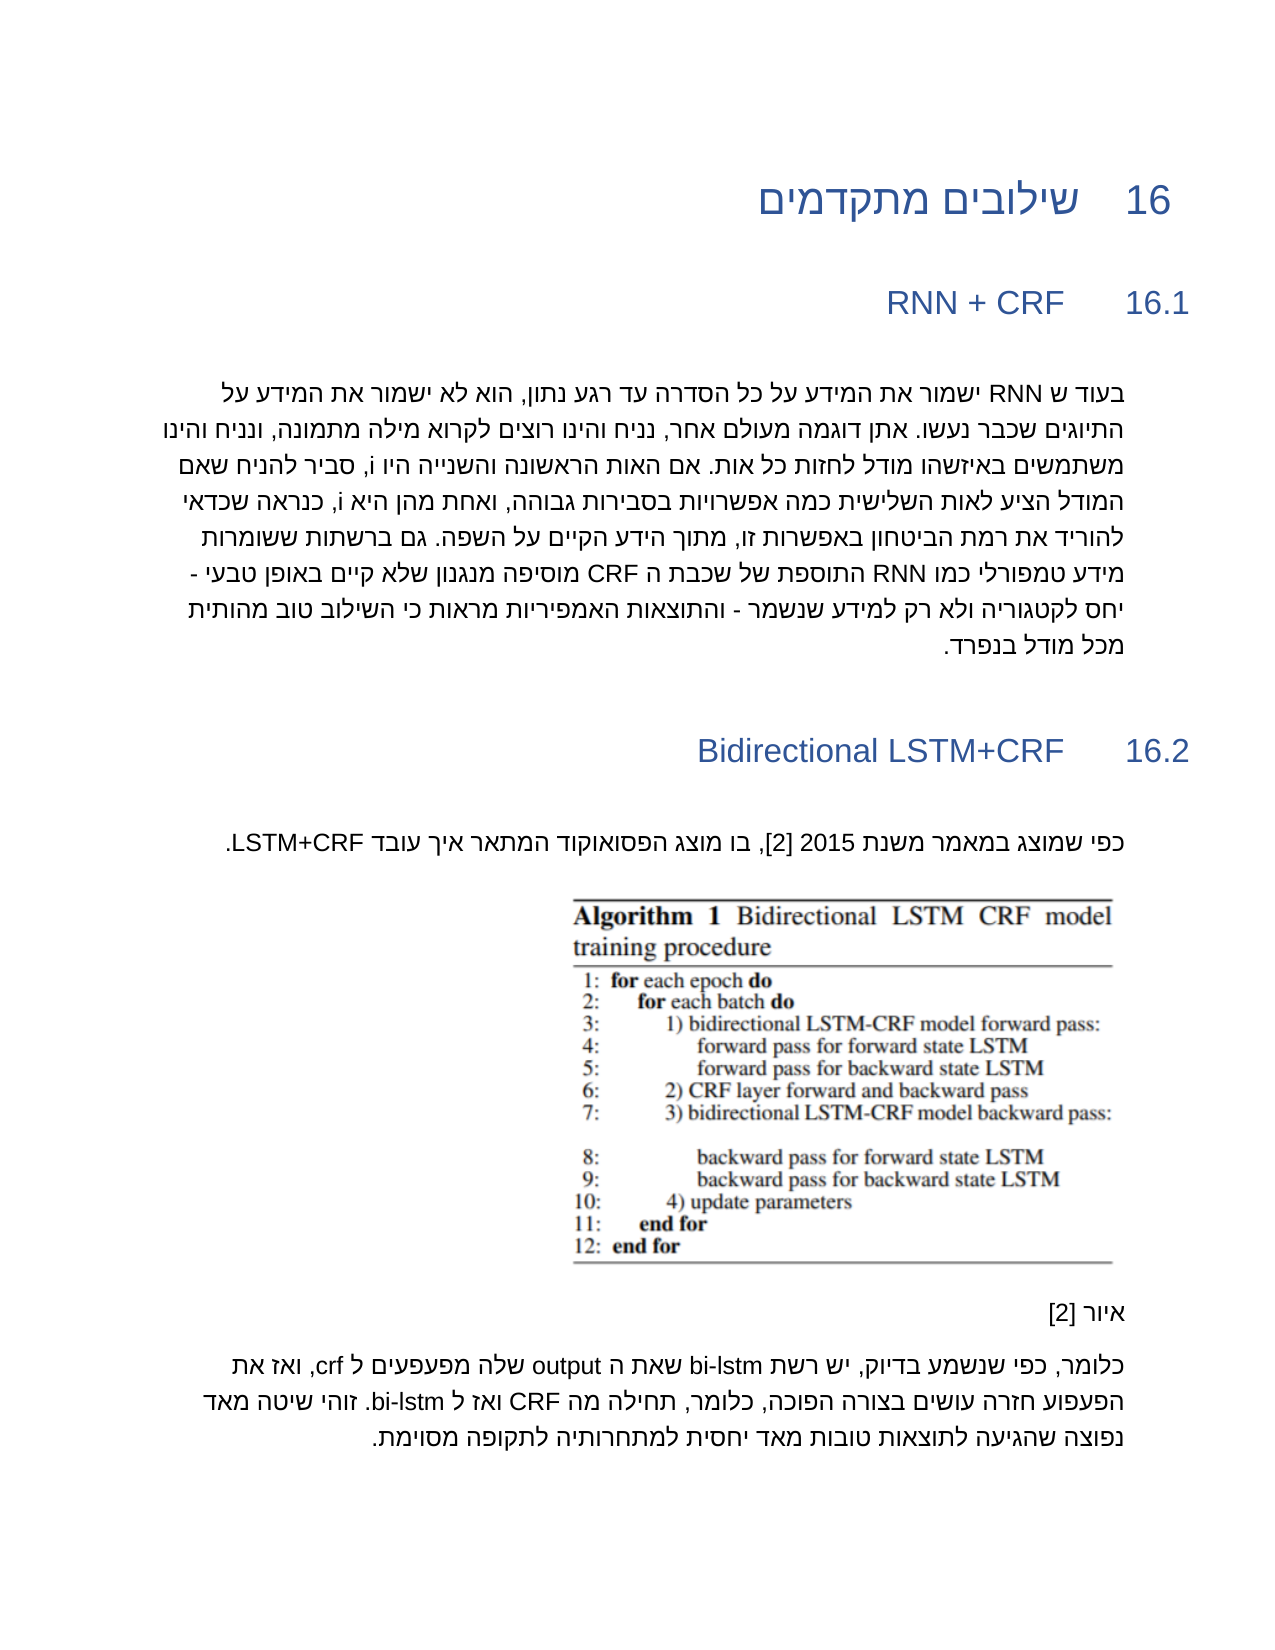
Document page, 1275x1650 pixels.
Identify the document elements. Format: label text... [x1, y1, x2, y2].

text כפי שמוצג במאמר משנת 2015 [2], בו מוצג הפסואוקוד המתאר איך עובד LSTM+CRF. [150, 828, 1125, 856]
text איור [2] [150, 1298, 1125, 1327]
subtitle RNN + CRF [150, 283, 1125, 321]
text כלומר, כפי שנשמע בדיוק, יש רשת bi-lstm שאת ה output שלה מפעפעים ל crf, ואז את הפעפוע חזרה עושים בצורה הפוכה, כלומר, תחילה מה CRF ואז ל bi-lstm. זוהי שיטה מאד נפוצה שהגיעה לתוצאות טובות מאד יחסית למתחרותיה לתקופה מסוימת. [150, 1351, 1125, 1451]
subtitle Bidirectional LSTM+CRF [150, 731, 1125, 770]
subtitle שילובים מתקדמים [150, 175, 1125, 223]
text בעוד ש RNN ישמור את המידע על כל הסדרה עד רגע נתון, הוא לא ישמור את המידע על התיוגים שכבר נעשו. אתן דוגמה מעולם אחר, נניח והינו רוצים לקרוא מילה מתמונה, ונניח והינו משתמשים באיזשהו מודל לחזות כל אות. אם האות הראשונה והשנייה היו i, סביר להניח שאם המודל הציע לאות השלישית כמה אפשרויות בסבירות גבוהה, ואחת מהן היא i, כנראה שכדאי להוריד את רמת הביטחון באפשרות זו, מתוך הידע הקיים על השפה. גם ברשתות ששומרות מידע טמפורלי כמו RNN התוספת של שכבת ה CRF מוסיפה מנגנון שלא קיים באופן טבעי - יחס לקטגוריה ולא רק למידע שנשמר - והתוצאות האמפיריות מראות כי השילוב טוב מהותית מכל מודל בנפרד. [150, 379, 1125, 659]
picture [568, 880, 1125, 1275]
